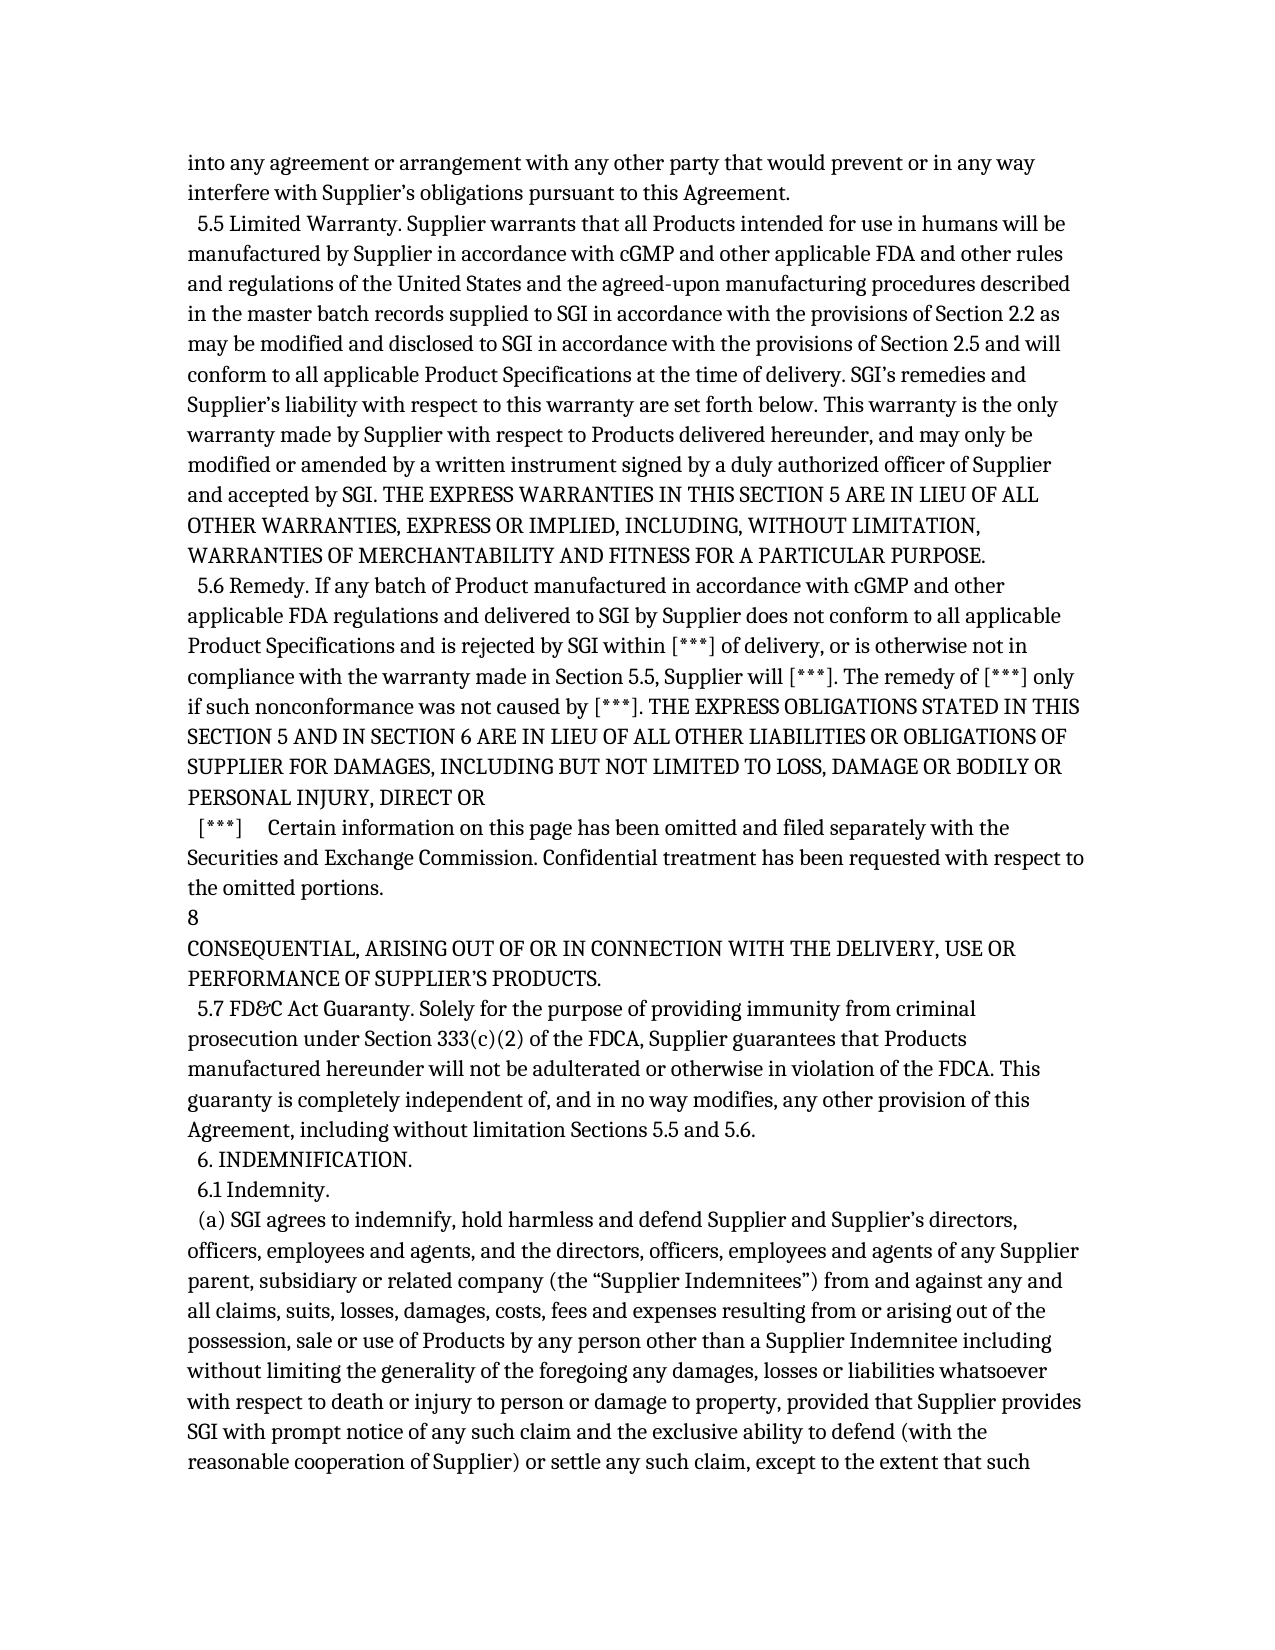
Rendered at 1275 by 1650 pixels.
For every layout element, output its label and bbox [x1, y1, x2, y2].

text [187, 150, 1087, 1475]
